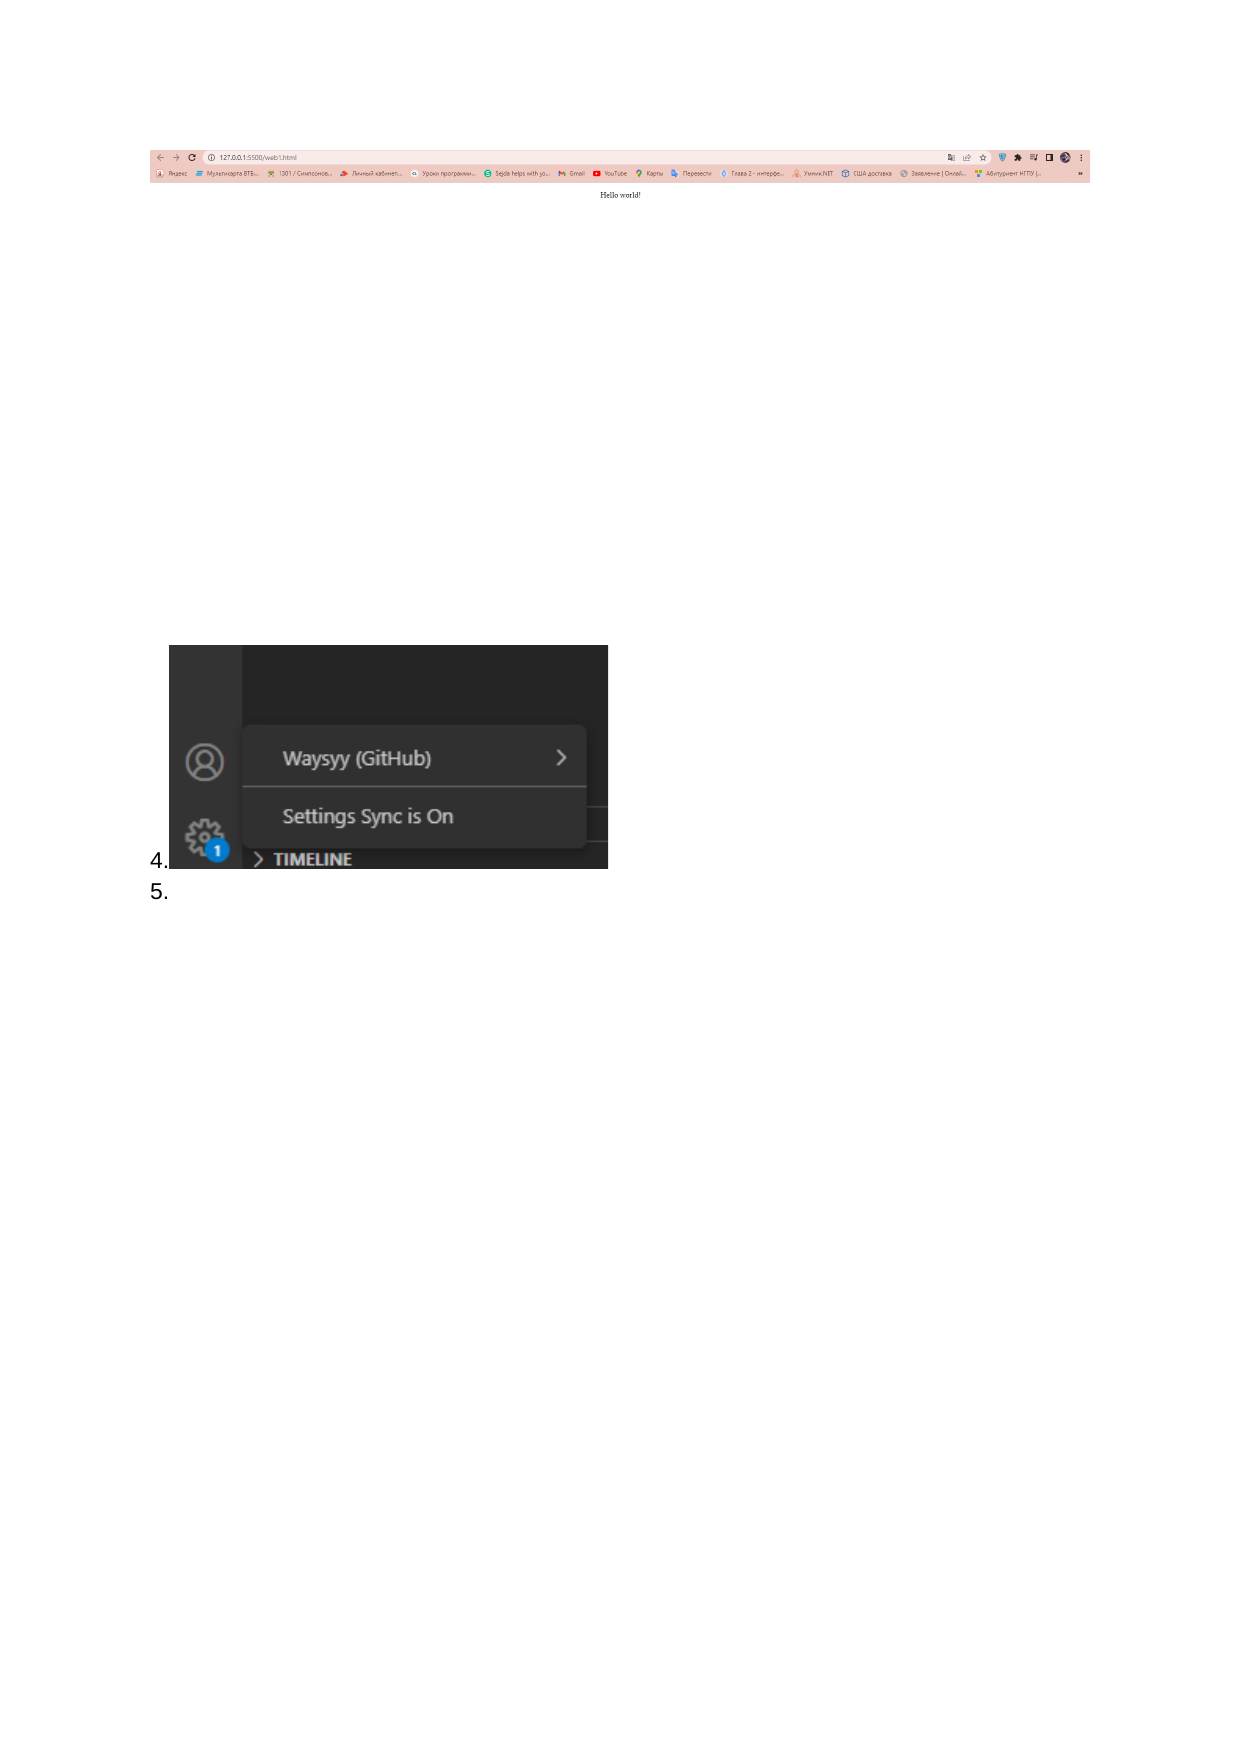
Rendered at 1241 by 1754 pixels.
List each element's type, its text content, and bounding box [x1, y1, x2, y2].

picture [169, 645, 609, 869]
text 5. [150, 878, 1090, 904]
picture [150, 150, 1091, 642]
